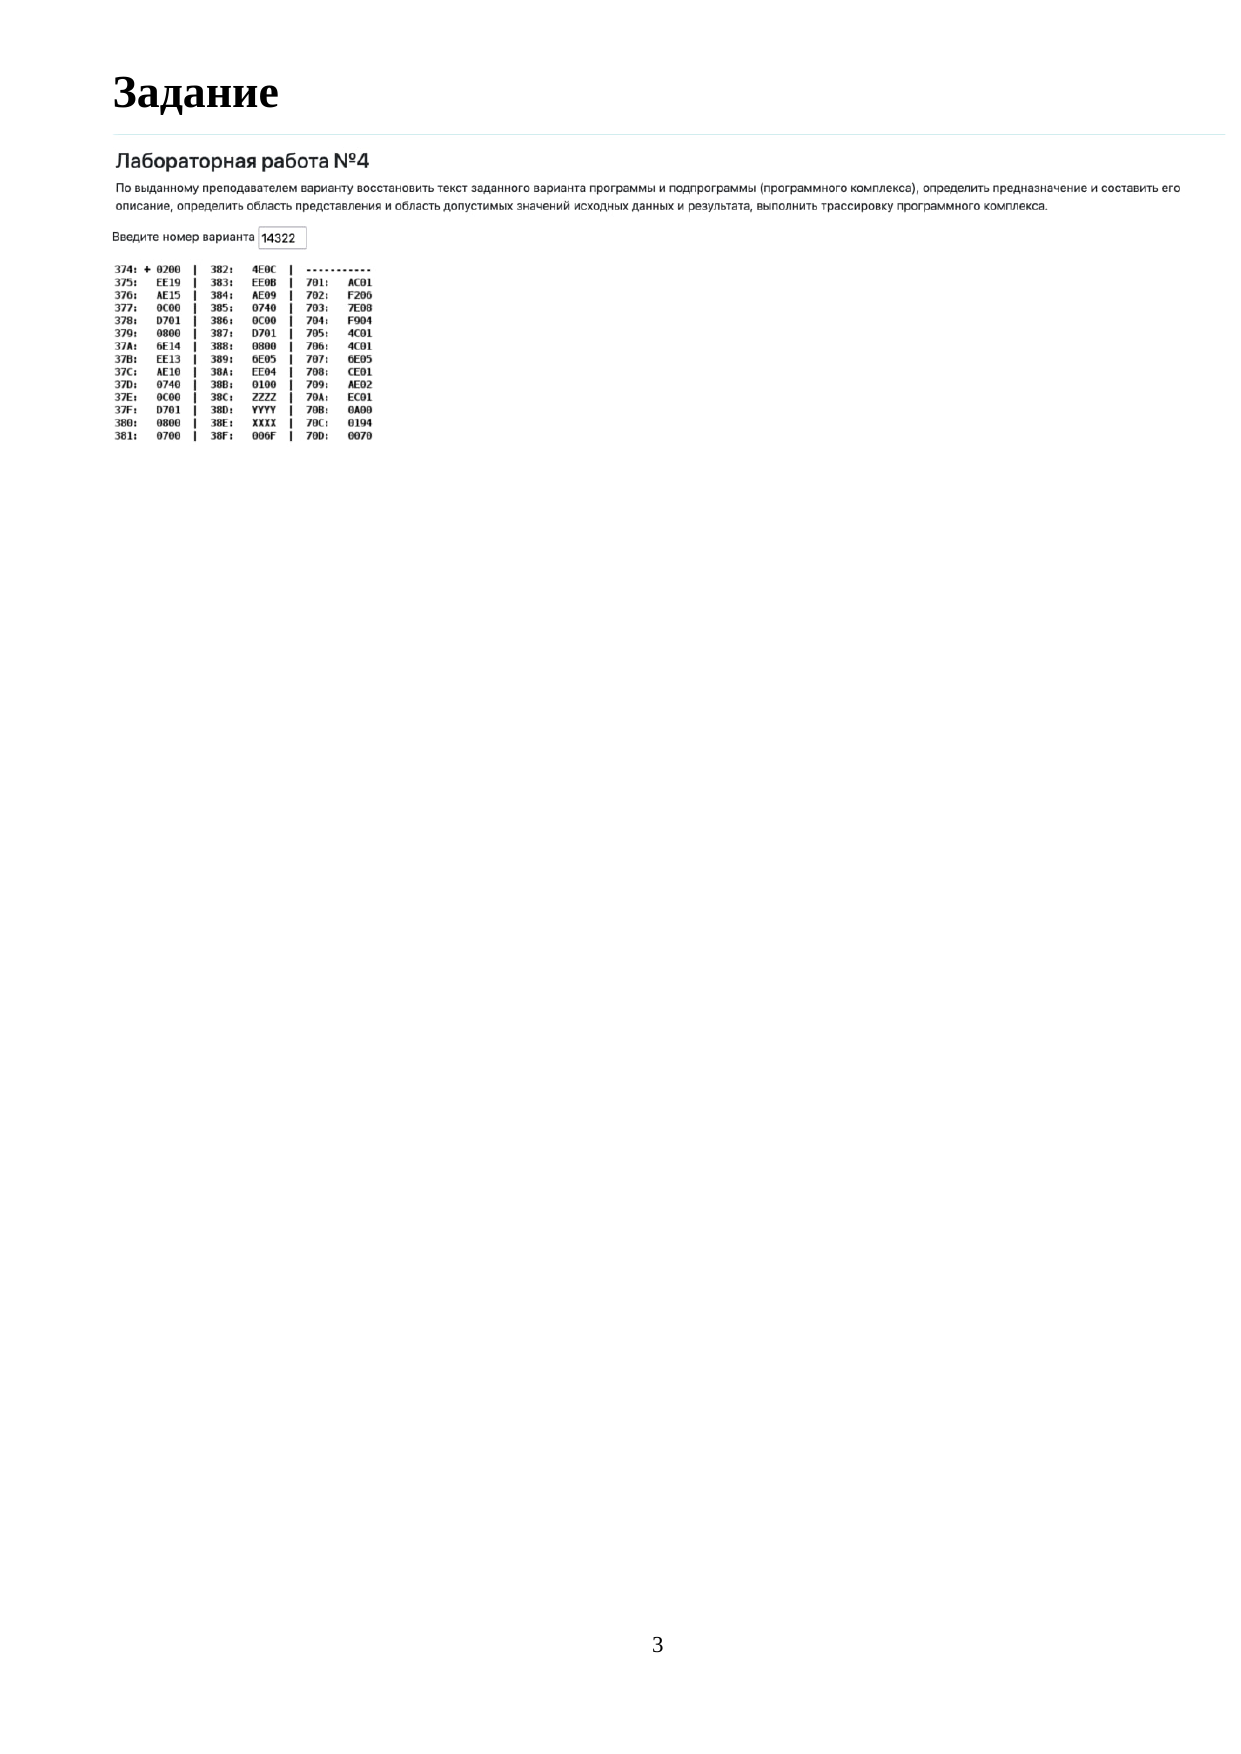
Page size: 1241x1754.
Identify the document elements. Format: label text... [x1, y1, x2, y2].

subtitle Задание [112, 64, 1203, 134]
picture [112, 134, 1226, 447]
